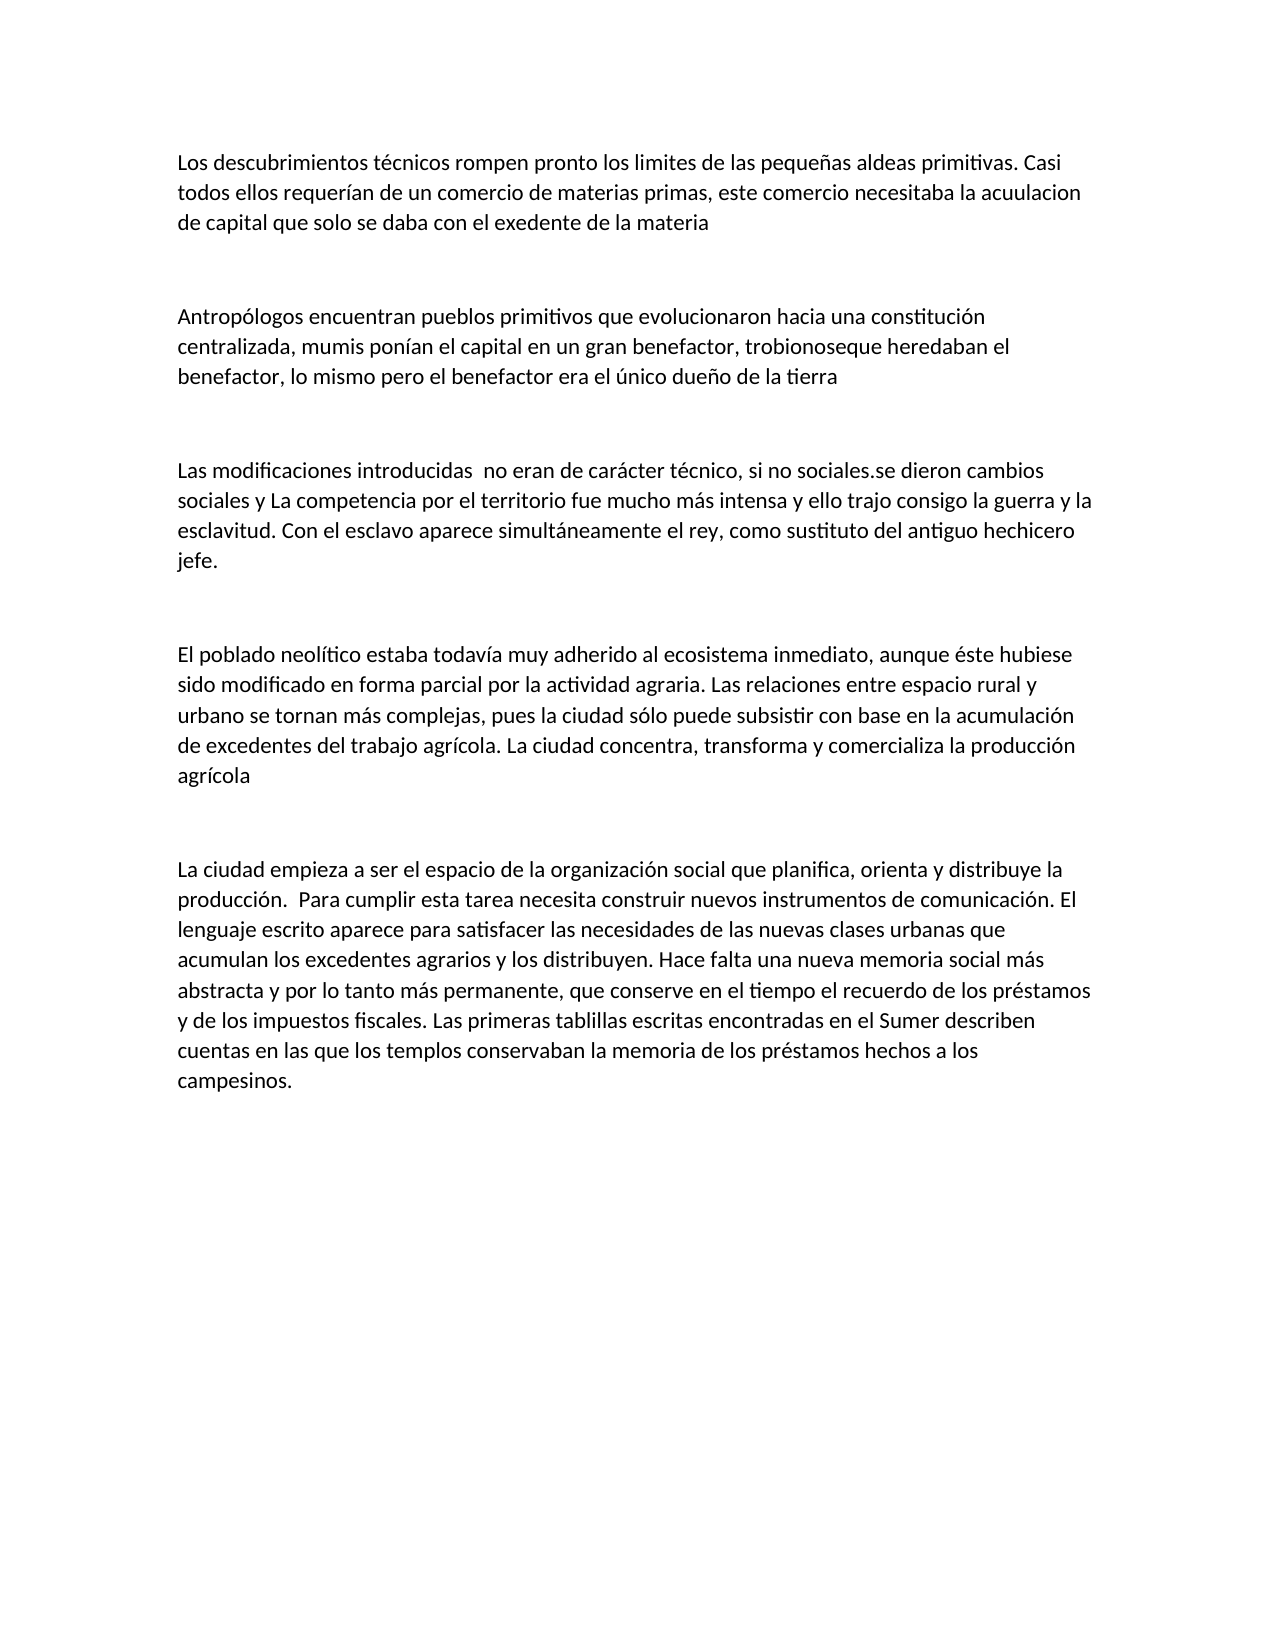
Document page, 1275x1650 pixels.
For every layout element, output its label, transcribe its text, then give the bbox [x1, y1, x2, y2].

text Las modificaciones introducidas no eran de carácter técnico, si no sociales.se dieron cambios sociales y La competencia por el territorio fue mucho más intensa y ello trajo consigo la guerra y la esclavitud. Con el esclavo aparece simultáneamente el rey, como sustituto del antiguo hechicero jefe. [177, 456, 1098, 574]
text Los descubrimientos técnicos rompen pronto los limites de las pequeñas aldeas primitivas. Casi todos ellos requerían de un comercio de materias primas, este comercio necesitaba la acuulacion de capital que solo se daba con el exedente de la materia [177, 148, 1098, 236]
text El poblado neolítico estaba todavía muy adherido al ecosistema inmediato, aunque éste hubiese sido modificado en forma parcial por la actividad agraria. Las relaciones entre espacio rural y urbano se tornan más complejas, pues la ciudad sólo puede subsistir con base en la acumulación de excedentes del trabajo agrícola. La ciudad concentra, transforma y comercializa la producción agrícola [177, 640, 1098, 789]
text Antropólogos encuentran pueblos primitivos que evolucionaron hacia una constitución centralizada, mumis ponían el capital en un gran benefactor, trobionoseque heredaban el benefactor, lo mismo pero el benefactor era el único dueño de la tierra [177, 302, 1098, 390]
text La ciudad empieza a ser el espacio de la organización social que planifica, orienta y distribuye la producción. Para cumplir esta tarea necesita construir nuevos instrumentos de comunicación. El lenguaje escrito aparece para satisfacer las necesidades de las nuevas clases urbanas que acumulan los excedentes agrarios y los distribuyen. Hace falta una nueva memoria social más abstracta y por lo tanto más permanente, que conserve en el tiempo el recuerdo de los préstamos y de los impuestos fiscales. Las primeras tablillas escritas encontradas en el Sumer describen cuentas en las que los templos conservaban la memoria de los préstamos hechos a los campesinos. [177, 855, 1098, 1094]
